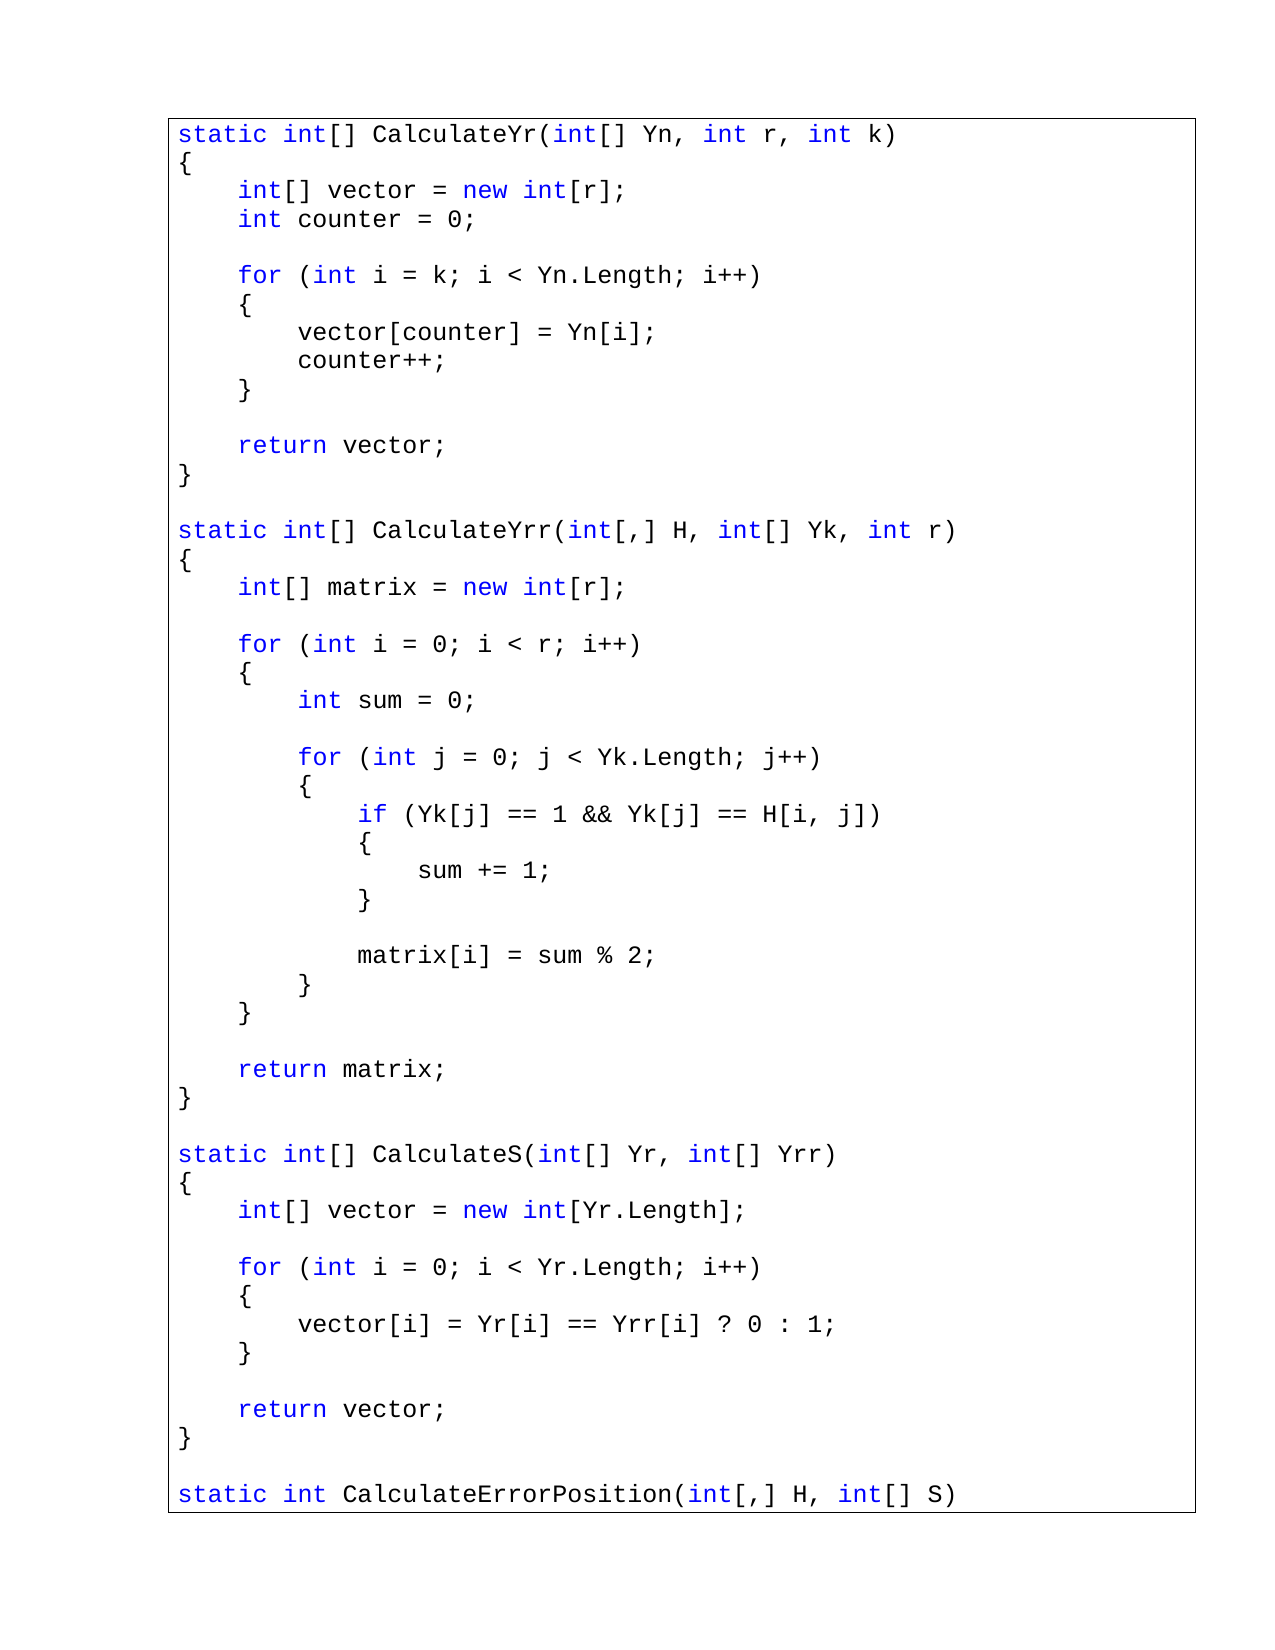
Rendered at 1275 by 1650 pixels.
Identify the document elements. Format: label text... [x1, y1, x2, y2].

text { [177, 773, 1186, 801]
text { [177, 1169, 1186, 1198]
text for (int i = k; i < Yn.Length; i++) [177, 263, 1186, 291]
text { [177, 291, 1186, 319]
text sum += 1; [177, 858, 1186, 886]
text { [177, 659, 1186, 688]
text static int CalculateErrorPosition(int[,] H, int[] S) [169, 1478, 1195, 1512]
text } [177, 971, 1186, 999]
text return vector; [177, 433, 1186, 461]
text counter++; [177, 348, 1186, 376]
text matrix[i] = sum % 2; [177, 943, 1186, 971]
text } [177, 1339, 1186, 1368]
text vector[i] = Yr[i] == Yrr[i] ? 0 : 1; [177, 1311, 1186, 1339]
text static int[] CalculateYr(int[] Yn, int r, int k) [169, 119, 1195, 149]
text int[] vector = new int[Yr.Length]; [177, 1198, 1186, 1226]
text } [177, 886, 1186, 914]
text { [177, 546, 1186, 574]
text vector[counter] = Yn[i]; [177, 319, 1186, 348]
text } [177, 1424, 1186, 1453]
text static int[] CalculateYrr(int[,] H, int[] Yk, int r) [177, 518, 1186, 546]
text for (int i = 0; i < Yr.Length; i++) [177, 1254, 1186, 1283]
text } [177, 461, 1186, 489]
text { [177, 149, 1186, 178]
text } [177, 376, 1186, 404]
text { [177, 829, 1186, 858]
text return vector; [177, 1396, 1186, 1424]
text { [177, 1283, 1186, 1311]
text for (int j = 0; j < Yk.Length; j++) [177, 744, 1186, 773]
text if (Yk[j] == 1 && Yk[j] == H[i, j]) [177, 801, 1186, 829]
text } [177, 999, 1186, 1028]
text return matrix; [177, 1056, 1186, 1084]
text } [177, 1084, 1186, 1113]
text int[] matrix = new int[r]; [177, 574, 1186, 603]
text int counter = 0; [177, 206, 1186, 234]
text static int[] CalculateS(int[] Yr, int[] Yrr) [177, 1141, 1186, 1169]
text int sum = 0; [177, 688, 1186, 716]
text int[] vector = new int[r]; [177, 178, 1186, 206]
text for (int i = 0; i < r; i++) [177, 631, 1186, 659]
